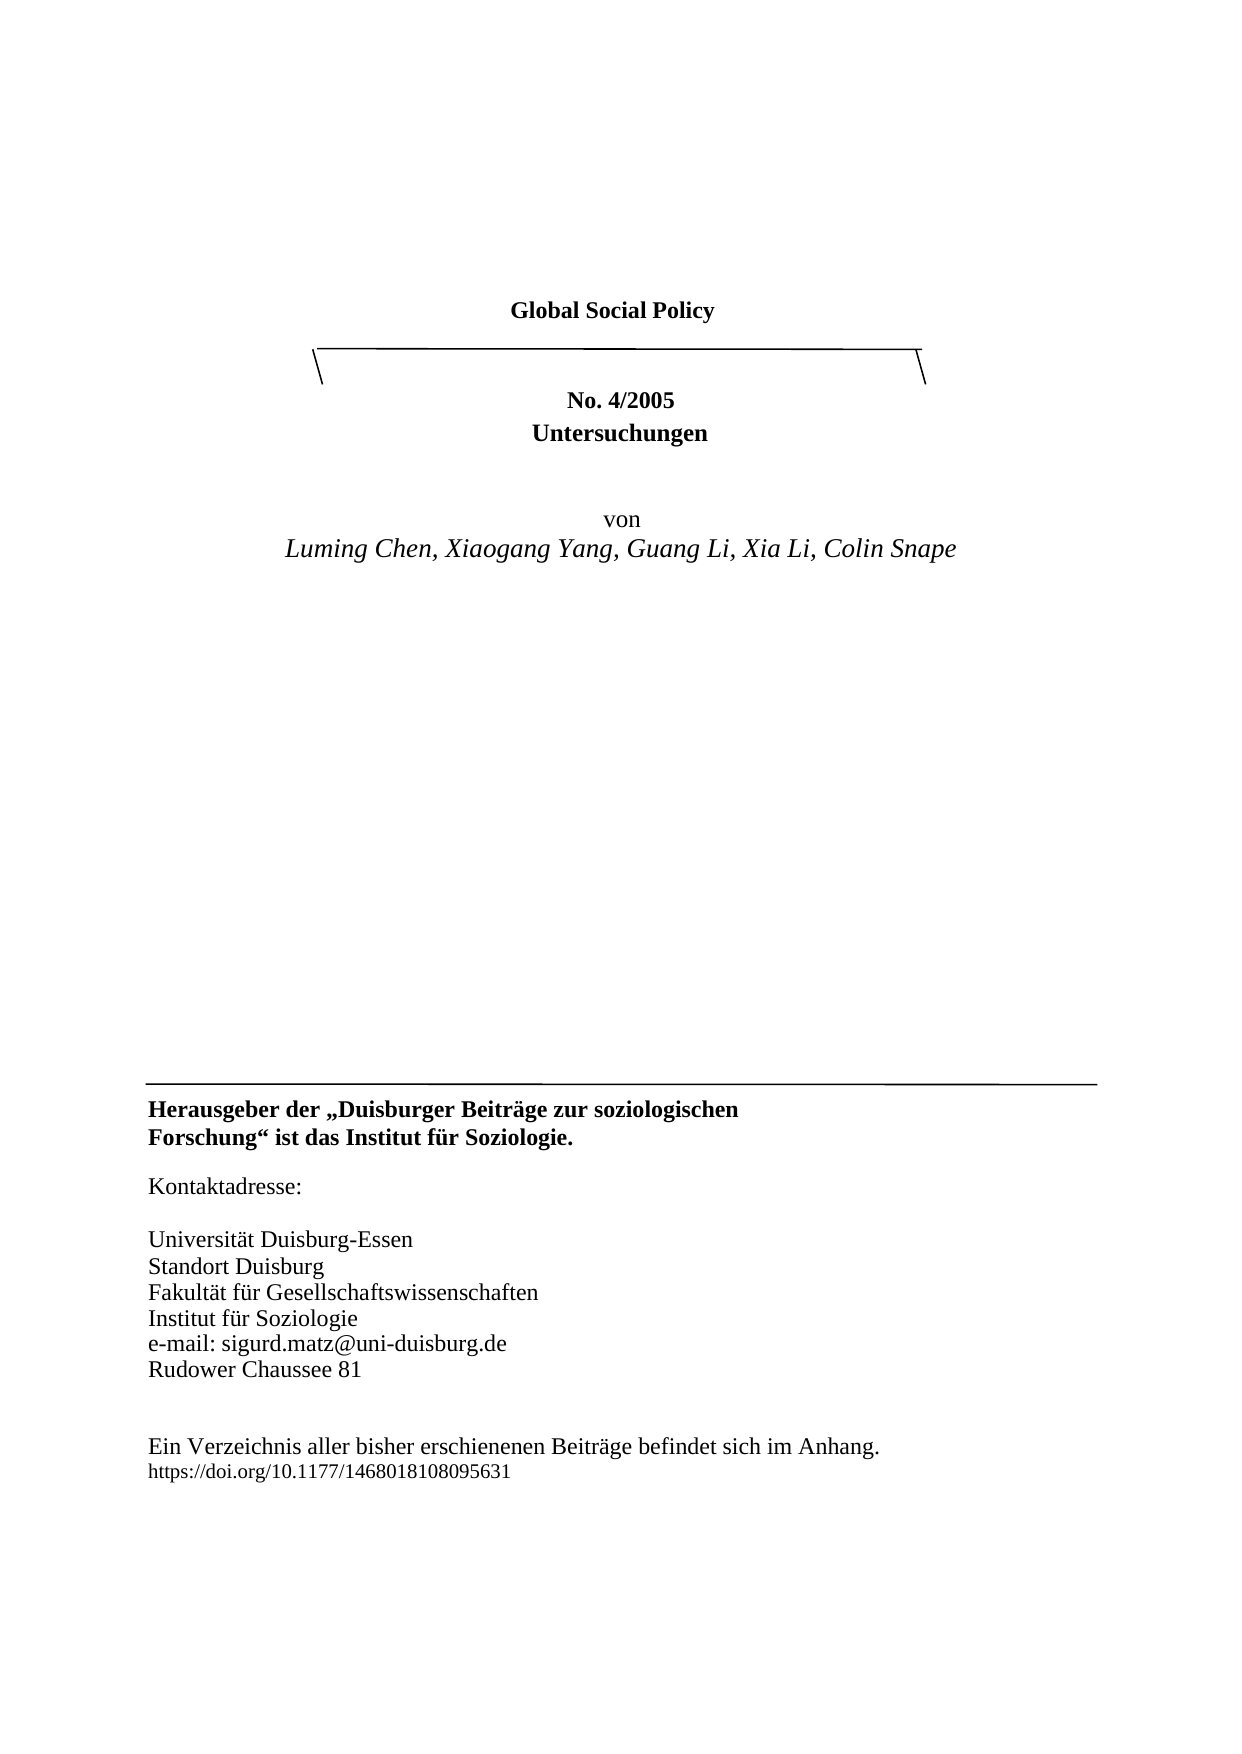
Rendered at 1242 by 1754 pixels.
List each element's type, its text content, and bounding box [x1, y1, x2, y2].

text Luming Chen, Xiaogang Yang, Guang Li, Xia Li, Colin Snape [148, 533, 1094, 564]
text Untersuchungen [148, 418, 1092, 446]
text Herausgeber der „Duisburger Beiträge zur soziologischen Forschung“ ist das Institut für Soziologie. [148, 1096, 837, 1150]
text No. 4/2005 [148, 386, 1094, 414]
text von [148, 504, 1096, 533]
text Kontaktadresse: [148, 1172, 1092, 1199]
text Institut für Soziologie [148, 1306, 1092, 1332]
text Standort Duisburg [148, 1253, 1092, 1280]
text Global Social Policy [148, 297, 1077, 324]
text https://doi.org/10.1177/1468018108095631 [148, 1459, 1092, 1483]
text Universität Duisburg-Essen [148, 1225, 1092, 1253]
text Ein Verzeichnis aller bisher erschienenen Beiträge befindet sich im Anhang. [148, 1432, 1092, 1459]
text Fakultät für Gesellschaftswissenschaften [148, 1280, 1092, 1306]
text e-mail: sigurd.matz@uni-duisburg.de [148, 1332, 1092, 1357]
text Rudower Chaussee 81 [148, 1357, 443, 1383]
